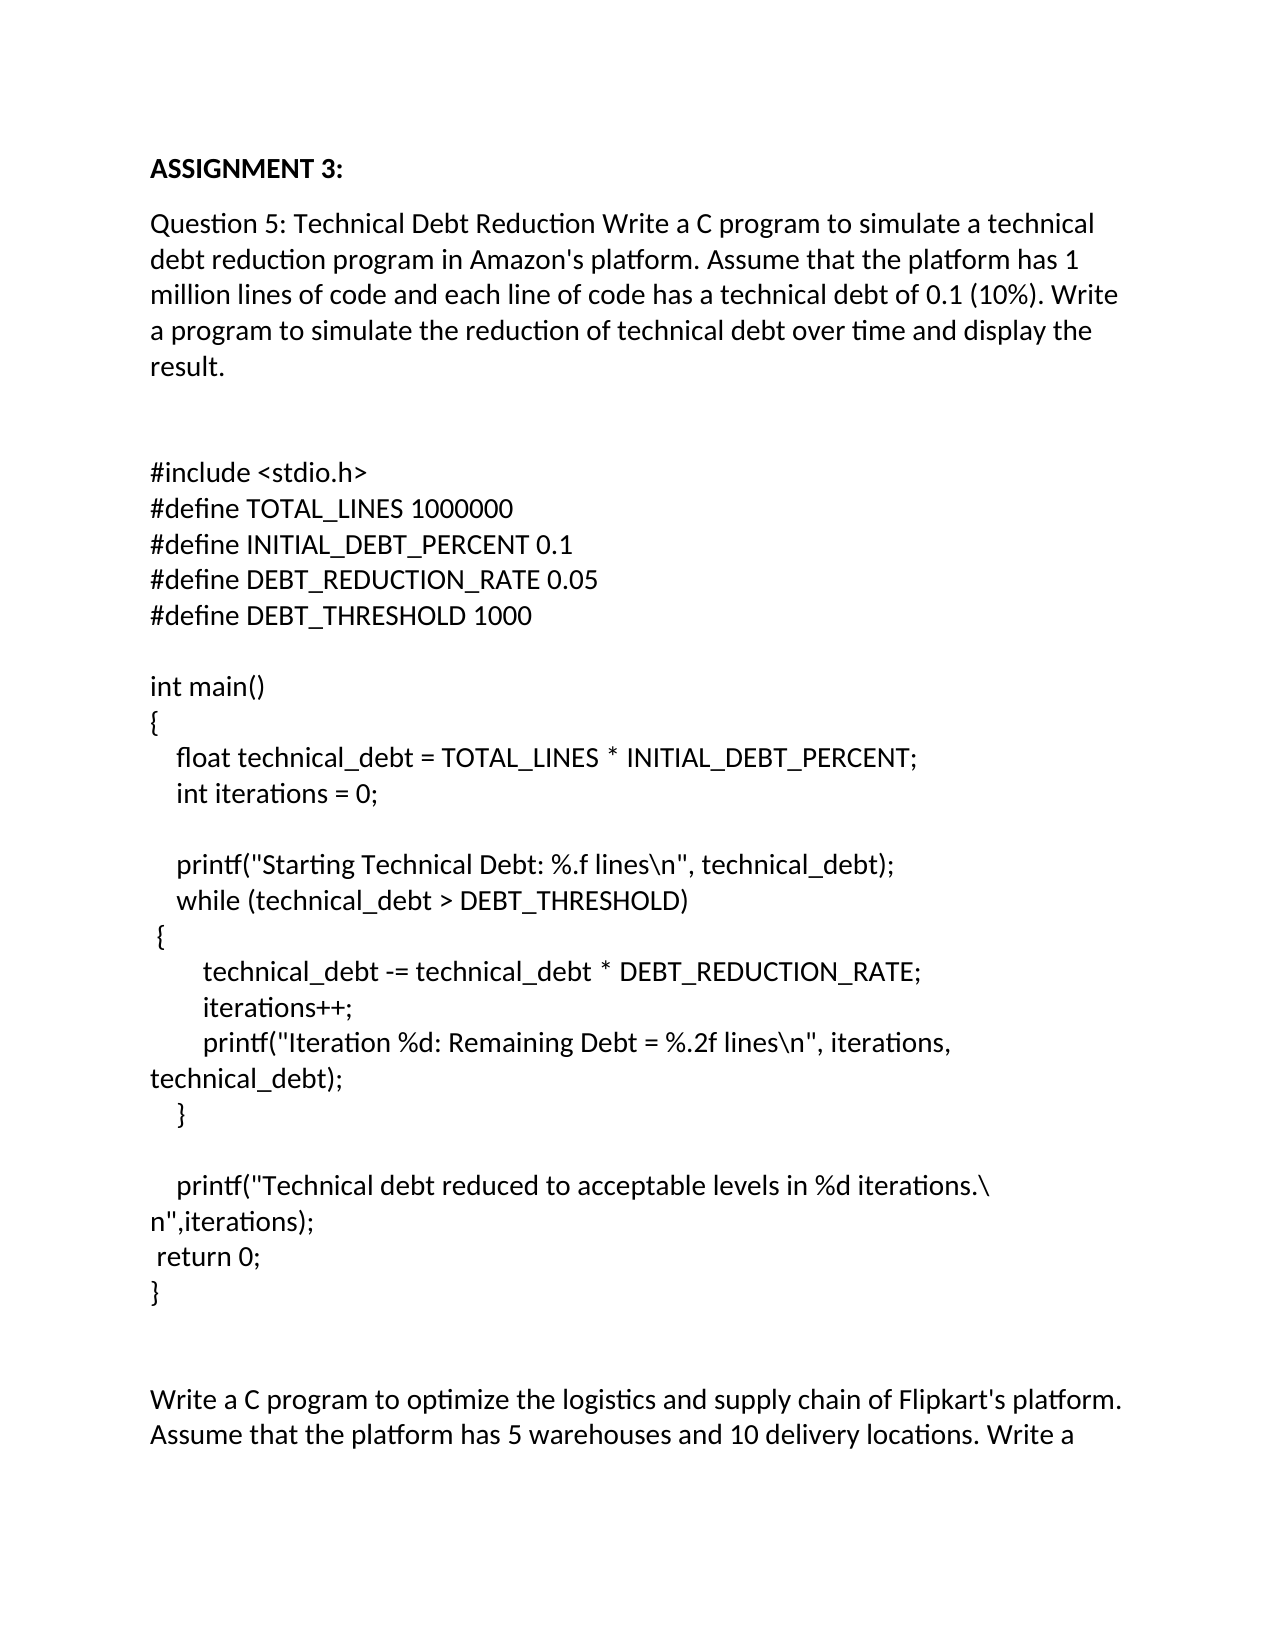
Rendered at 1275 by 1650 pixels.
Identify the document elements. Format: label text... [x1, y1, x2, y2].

text int main() [150, 668, 1125, 704]
text return 0; [150, 1238, 1125, 1274]
text Question 5: Technical Debt Reduction Write a C program to simulate a technical debt reduction program in Amazon's platform. Assume that the platform has 1 million lines of code and each line of code has a technical debt of 0.1 (10%). Write a program to simulate the reduction of technical debt over time and display the result. [150, 205, 1125, 383]
text ASSIGNMENT 3: [150, 150, 1125, 186]
text #define DEBT_REDUCTION_RATE 0.05 [150, 561, 1125, 597]
text } [150, 1274, 1125, 1309]
text #define DEBT_THRESHOLD 1000 [150, 597, 1125, 633]
text #include <stdio.h> [150, 454, 1125, 490]
text } [150, 1096, 1125, 1131]
text printf("Iteration %d: Remaining Debt = %.2f lines\n", iterations, technical_debt); [150, 1024, 1125, 1096]
text #define INITIAL_DEBT_PERCENT 0.1 [150, 526, 1125, 561]
text printf("Starting Technical Debt: %.f lines\n", technical_debt); [150, 846, 1125, 882]
text iterations++; [150, 989, 1125, 1024]
text { [150, 918, 1125, 953]
text float technical_debt = TOTAL_LINES * INITIAL_DEBT_PERCENT; [150, 739, 1125, 775]
text technical_debt -= technical_debt * DEBT_REDUCTION_RATE; [150, 953, 1125, 989]
text int iterations = 0; [150, 775, 1125, 811]
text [150, 1381, 1125, 1452]
text printf("Technical debt reduced to acceptable levels in %d iterations.\n",iterations); [150, 1167, 1125, 1238]
text { [150, 704, 1125, 739]
text while (technical_debt > DEBT_THRESHOLD) [150, 882, 1125, 918]
text #define TOTAL_LINES 1000000 [150, 490, 1125, 526]
